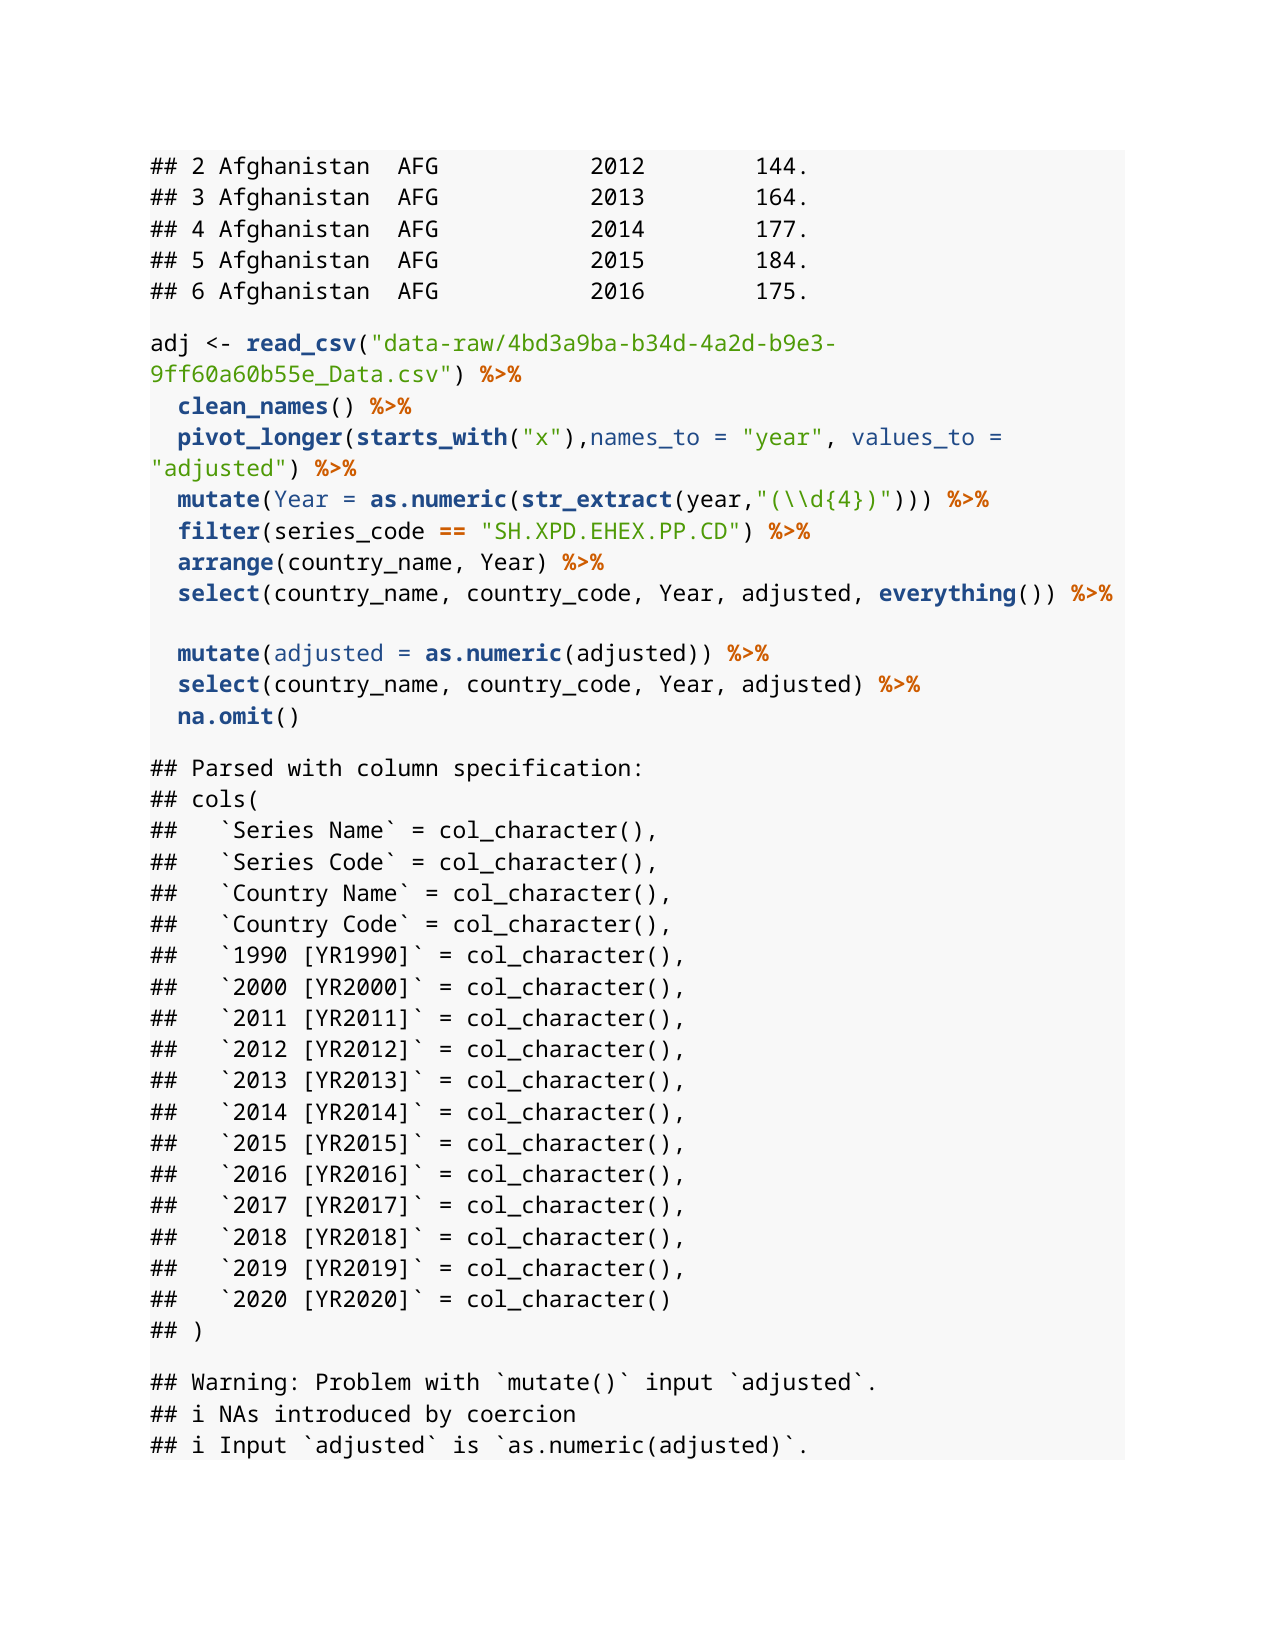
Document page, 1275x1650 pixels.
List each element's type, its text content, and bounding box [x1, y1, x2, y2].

text ## Parsed with column specification: ## cols( ## `Series Name` = col_character(), ## `Series Code` = col_character(), ## `Country Name` = col_character(), ## `Country Code` = col_character(), ## `1990 [YR1990]` = col_character(), ## `2000 [YR2000]` = col_character(), ## `2011 [YR2011]` = col_character(), ## `2012 [YR2012]` = col_character(), ## `2013 [YR2013]` = col_character(), ## `2014 [YR2014]` = col_character(), ## `2015 [YR2015]` = col_character(), ## `2016 [YR2016]` = col_character(), ## `2017 [YR2017]` = col_character(), ## `2018 [YR2018]` = col_character(), ## `2019 [YR2019]` = col_character(), ## `2020 [YR2020]` = col_character() ## ) [150, 752, 1125, 1345]
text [150, 150, 1125, 306]
text adj <- read_csv("data-raw/4bd3a9ba-b34d-4a2d-b9e3-9ff60a60b55e_Data.csv") %>% clean_names() %>% pivot_longer(starts_with("x"),names_to = "year", values_to = "adjusted") %>% mutate(Year = as.numeric(str_extract(year,"(\\d{4})"))) %>% filter(series_code == "SH.XPD.EHEX.PP.CD") %>% arrange(country_name, Year) %>% select(country_name, country_code, Year, adjusted, everything()) %>% mutate(adjusted = as.numeric(adjusted)) %>% select(country_name, country_code, Year, adjusted) %>% na.omit() [150, 327, 1125, 731]
text ## Warning: Problem with `mutate()` input `adjusted`. ## ℹ NAs introduced by coercion ## ℹ Input `adjusted` is `as.numeric(adjusted)`. [150, 1366, 1125, 1460]
